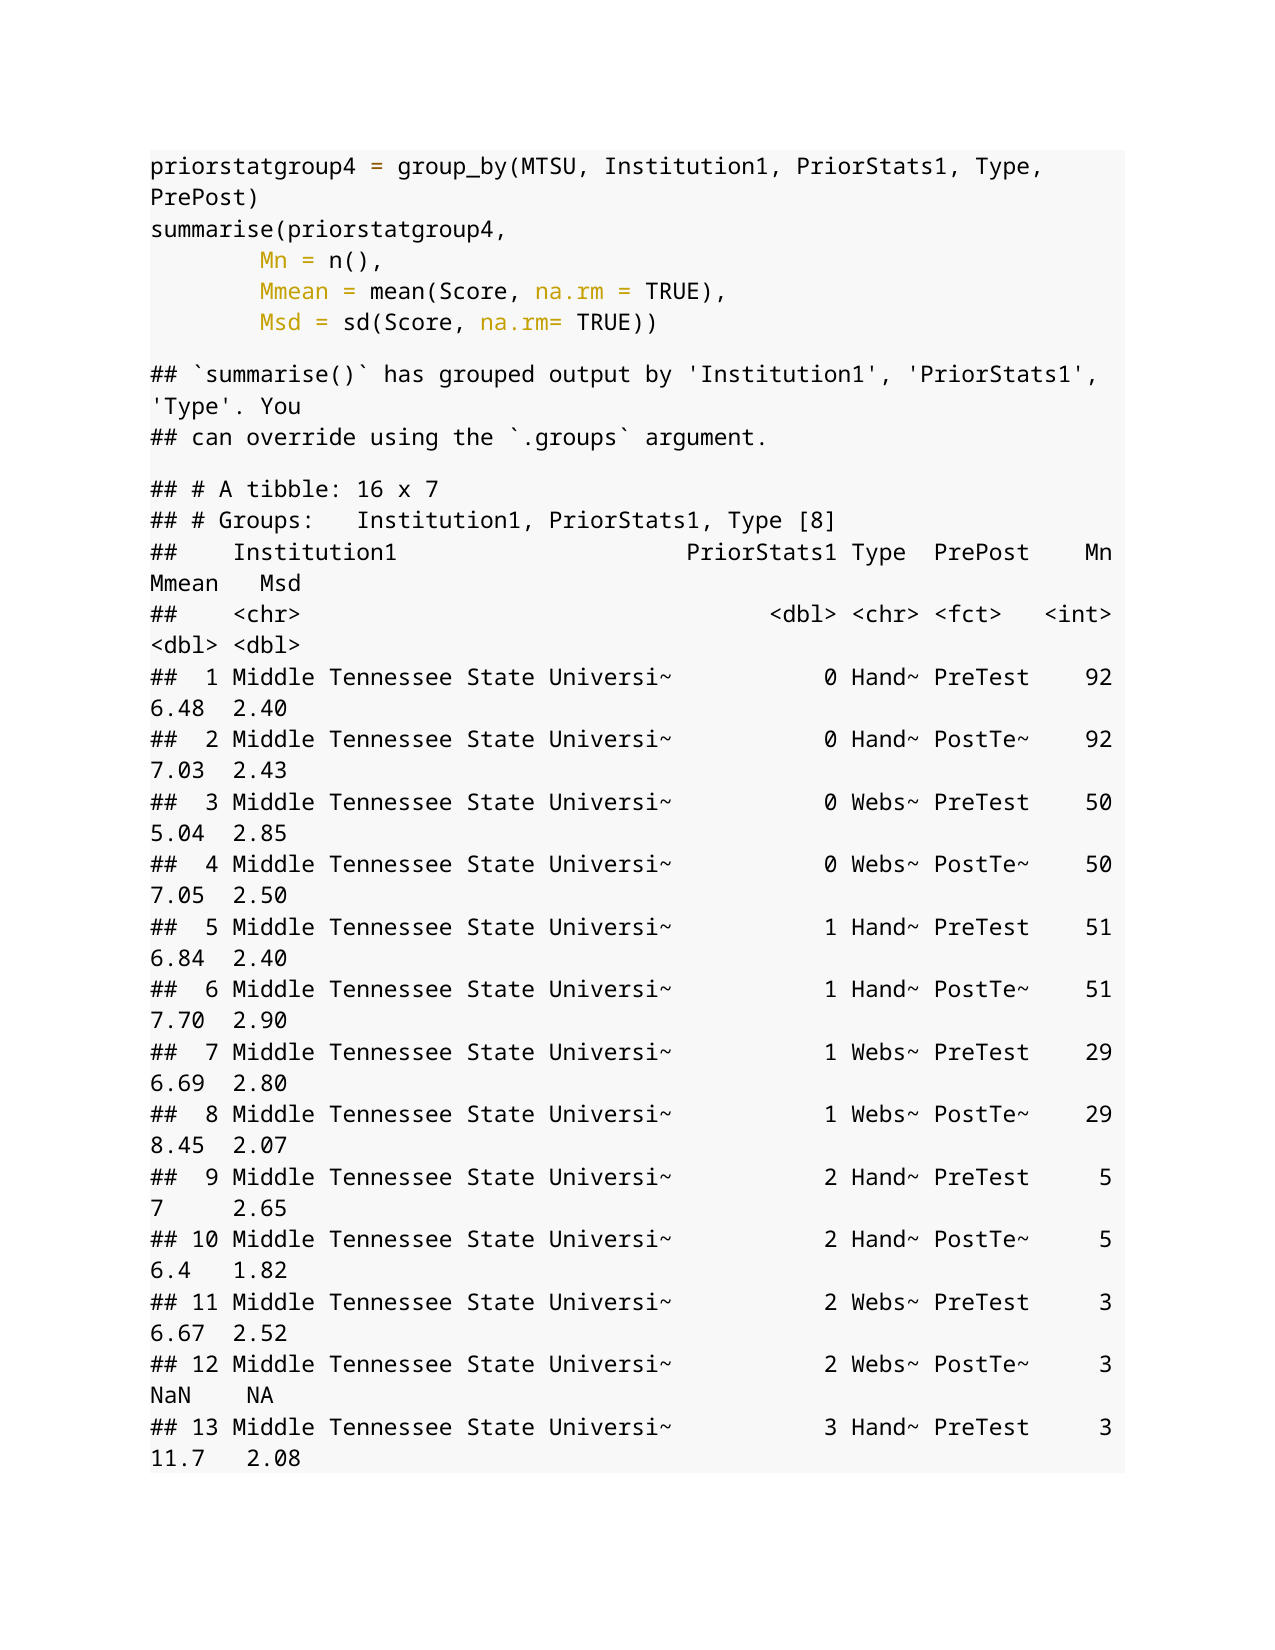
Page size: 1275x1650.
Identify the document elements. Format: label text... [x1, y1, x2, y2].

text priorstatgroup4 = group_by(MTSU, Institution1, PriorStats1, Type, PrePost) summarise(priorstatgroup4, Mn = n(), Mmean = mean(Score, na.rm = TRUE), Msd = sd(Score, na.rm= TRUE)) [150, 150, 1125, 337]
text ## `summarise()` has grouped output by 'Institution1', 'PriorStats1', 'Type'. You ## can override using the `.groups` argument. [150, 358, 1125, 452]
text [150, 473, 1125, 1473]
